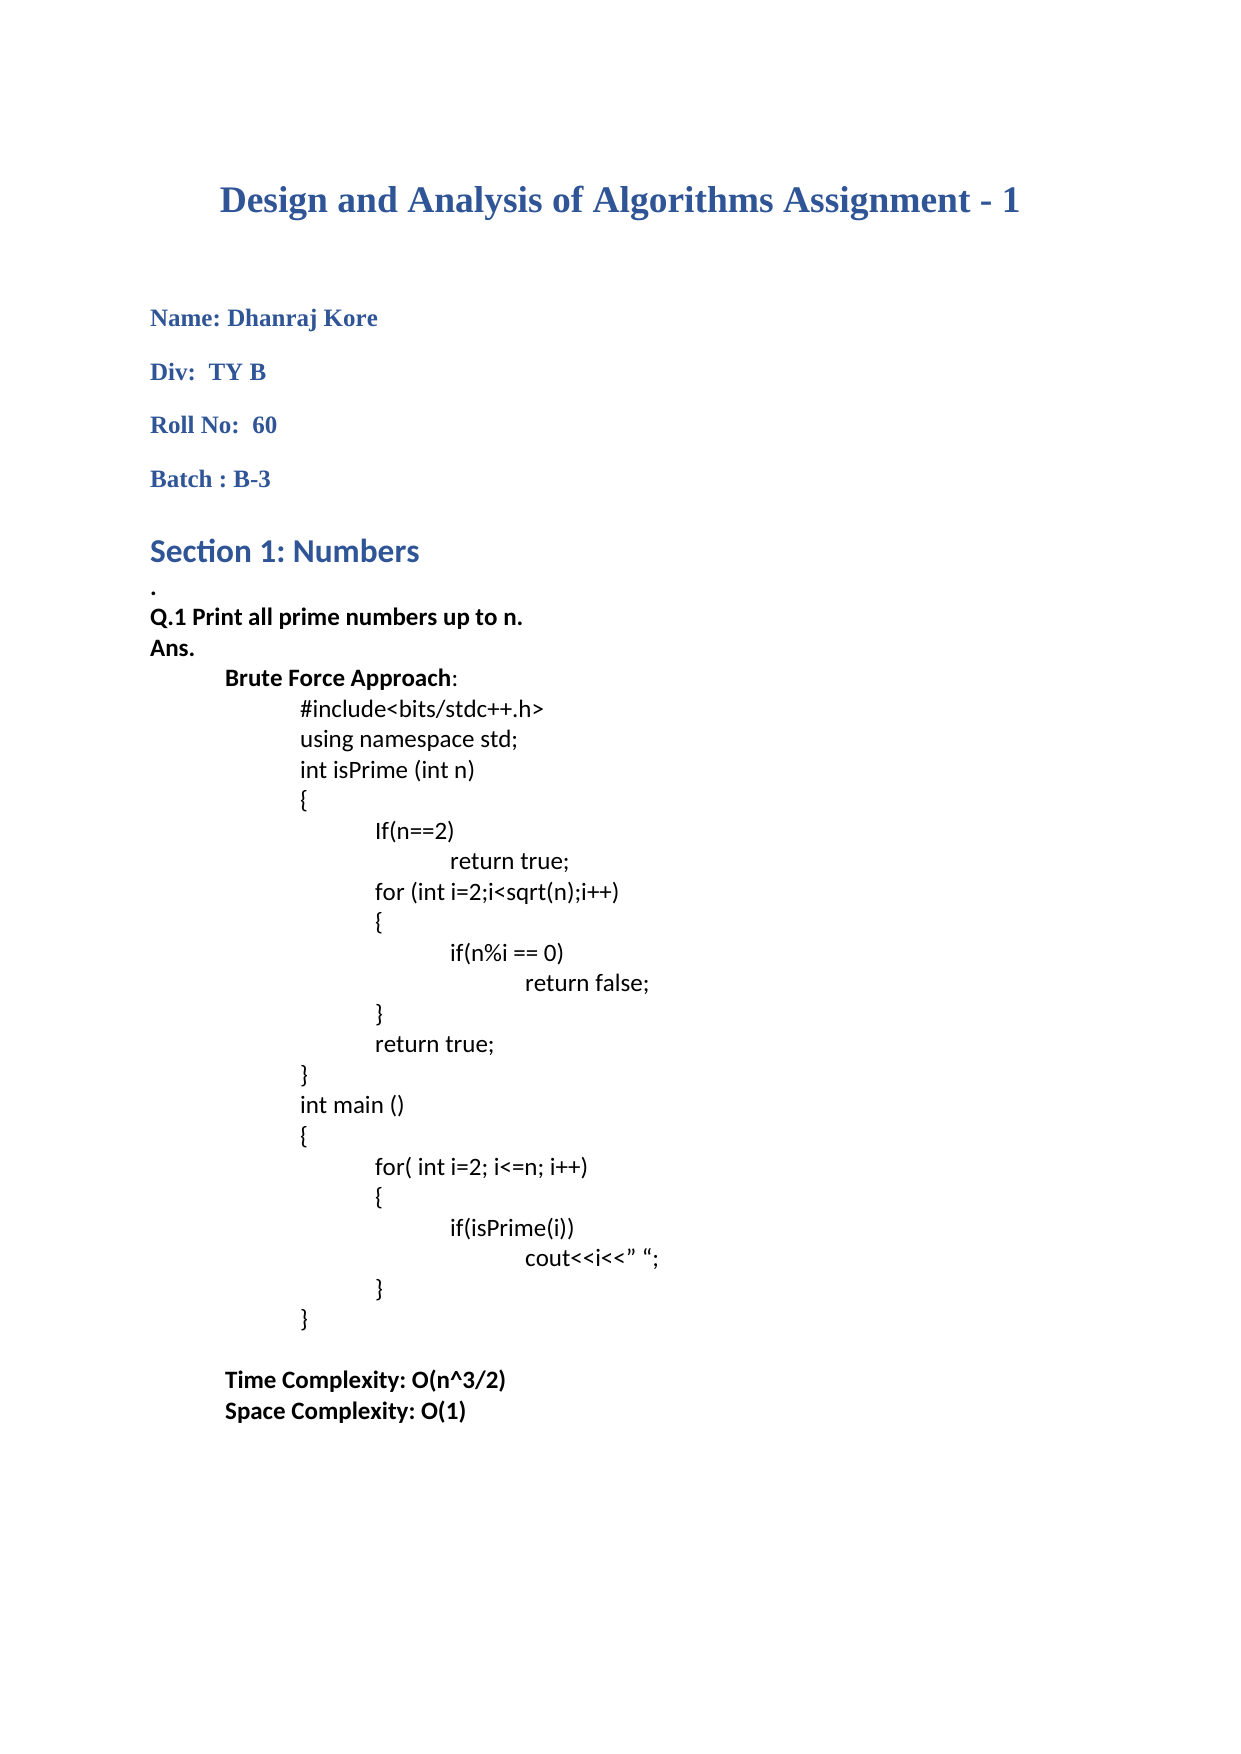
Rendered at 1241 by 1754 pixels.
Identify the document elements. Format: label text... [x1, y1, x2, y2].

text return true; [150, 1028, 1090, 1059]
text for( int i=2; i<=n; i++) [150, 1151, 1090, 1181]
text Q.1 Print all prime numbers up to n. [150, 601, 1090, 632]
text } [150, 1059, 1090, 1089]
text Space Complexity: O(1) [150, 1395, 1090, 1425]
text . [150, 571, 1090, 601]
text return true; [375, 845, 1090, 876]
text If(n==2) [150, 815, 1090, 845]
text { [150, 1120, 1090, 1151]
text Brute Force Approach: [150, 662, 1090, 693]
subtitle Name: Dhanraj Kore [150, 303, 1090, 332]
text using namespace std; [225, 723, 1090, 754]
subtitle Design and Analysis of Algorithms Assignment - 1 [150, 177, 1090, 220]
text cout<<i<<” “; [150, 1242, 1090, 1273]
subtitle Batch : B-3 [150, 464, 1090, 493]
text Ans. [150, 632, 1090, 662]
text { [150, 784, 1090, 815]
text #include<bits/stdc++.h> [225, 693, 1090, 723]
text { [150, 906, 1090, 937]
text if(n%i == 0) [150, 937, 1090, 967]
text for (int i=2;i<sqrt(n);i++) [225, 876, 1090, 906]
text } [150, 1303, 1090, 1334]
text } [150, 998, 1090, 1028]
text int isPrime (int n) [150, 754, 1090, 784]
text Time Complexity: O(n^3/2) [150, 1364, 1090, 1395]
text { [150, 1181, 1090, 1212]
text int main () [150, 1089, 1090, 1120]
text if(isPrime(i)) [150, 1212, 1090, 1242]
subtitle Roll No: 60 [150, 410, 1090, 439]
subtitle Div: TY B [150, 357, 1090, 385]
text } [150, 1273, 1090, 1303]
text Section 1: Numbers [150, 530, 1090, 571]
text return false; [150, 967, 1090, 998]
